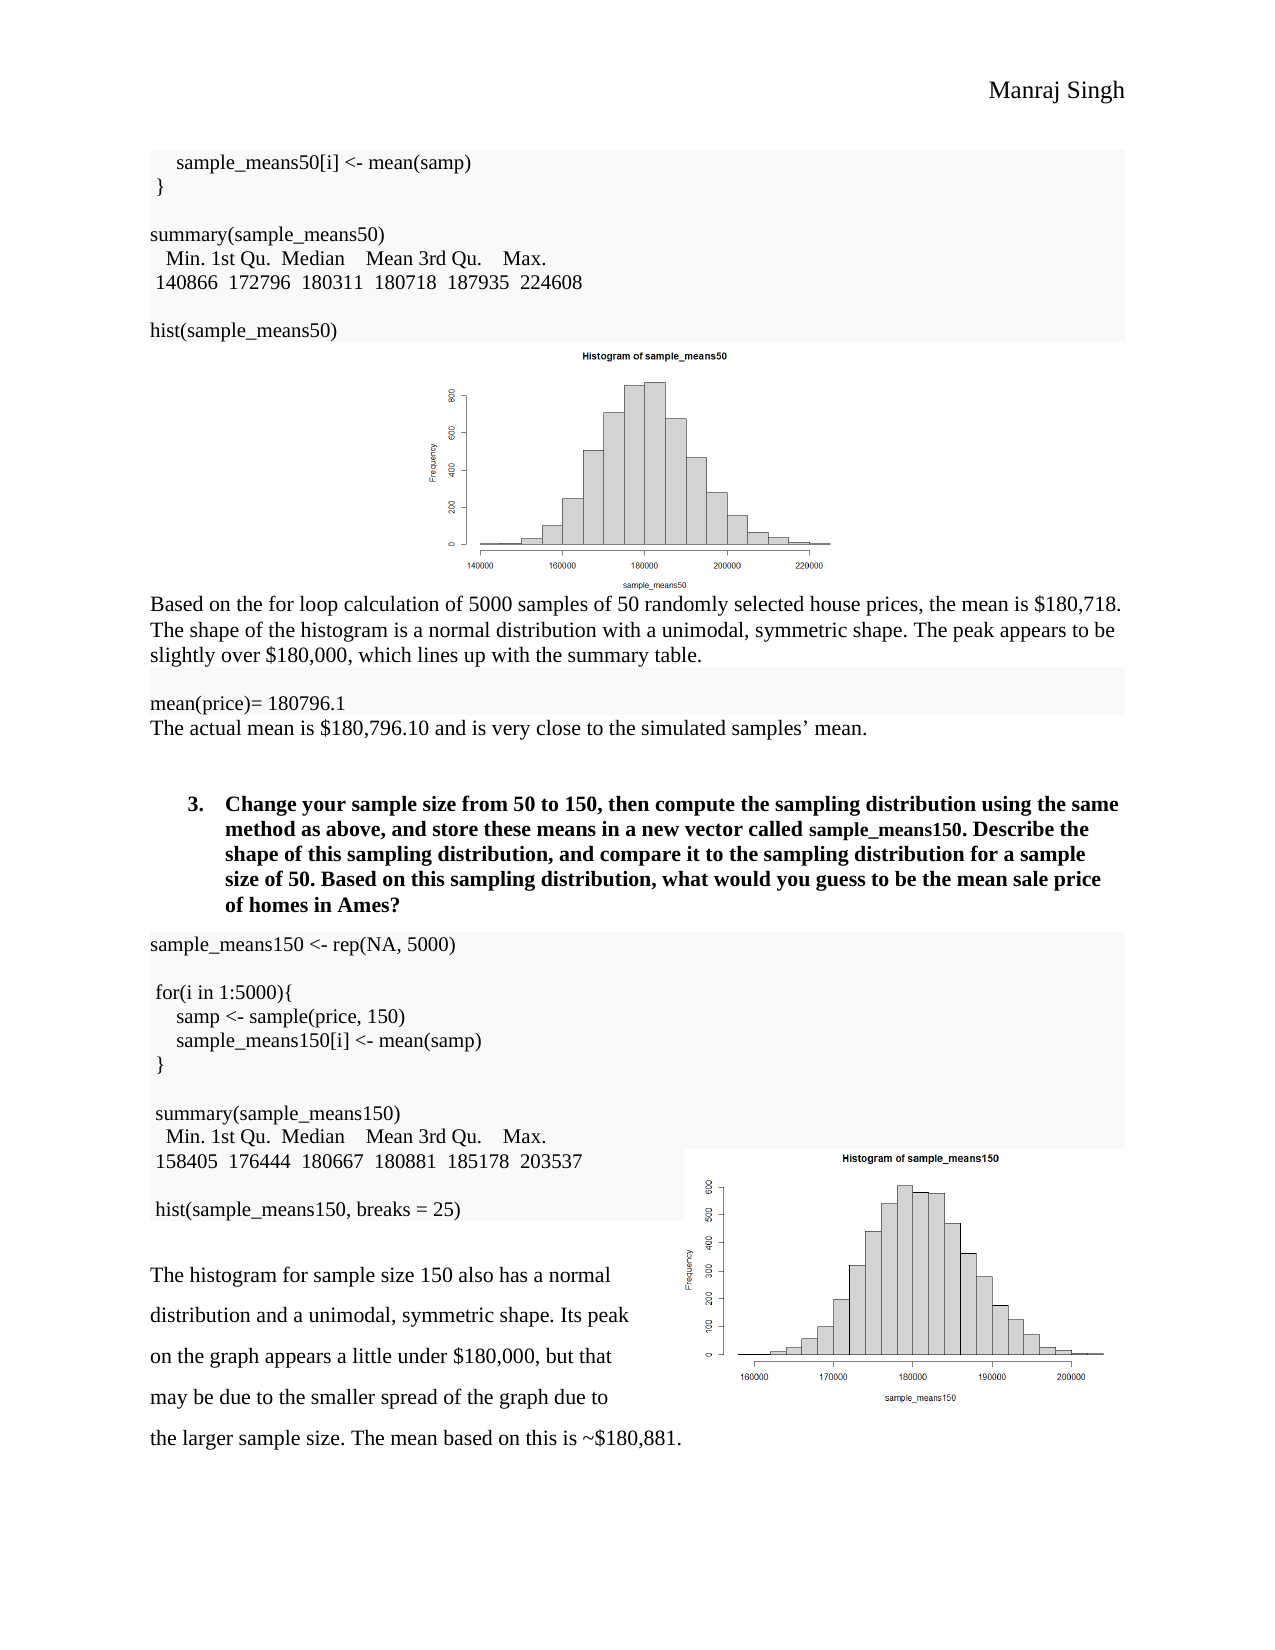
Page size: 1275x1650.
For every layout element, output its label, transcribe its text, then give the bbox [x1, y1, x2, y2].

text hist(sample_means50) [150, 318, 1125, 342]
text distribution and a unimodal, symmetric shape. Its peak [150, 1302, 684, 1328]
text The histogram for sample size 150 also has a normal [150, 1262, 684, 1287]
text summary(sample_means150) [150, 1100, 1125, 1124]
text mean(price)= 180796.1 [150, 691, 1125, 715]
text 158405 176444 180667 180881 185178 203537 [150, 1148, 1125, 1173]
text samp <- sample(price, 150) [150, 1004, 1125, 1028]
text the larger sample size. The mean based on this is ~$180,881. [150, 1425, 1125, 1450]
text Min. 1st Qu. Median Mean 3rd Qu. Max. [150, 1124, 1125, 1148]
text The actual mean is $180,796.10 and is very close to the simulated samples’ mean. [150, 715, 1125, 740]
list Change your sample size from 50 to 150, then compute the sampling distribution using the same method as above, and store these means in a new vector called sample_means150. Describe the shape of this sampling distribution, and compare it to the sampling distribution for a sample size of 50. Based on this sampling distribution, what would you guess to be the mean sale price of homes in Ames? [187, 791, 1125, 917]
text Min. 1st Qu. Median Mean 3rd Qu. Max. [150, 246, 1125, 270]
picture [428, 346, 843, 592]
text sample_means150 <- rep(NA, 5000) [150, 932, 1125, 956]
text 140866 172796 180311 180718 187935 224608 [150, 270, 1125, 294]
text sample_means150[i] <- mean(samp) [150, 1028, 1125, 1052]
text sample_means50[i] <- mean(samp) [150, 150, 1125, 174]
text summary(sample_means50) [150, 222, 1125, 246]
text for(i in 1:5000){ [150, 980, 1125, 1004]
text } [150, 174, 1125, 198]
text on the graph appears a little under $180,000, but that [150, 1343, 684, 1368]
text hist(sample_means150, breaks = 25) [150, 1197, 684, 1221]
text may be due to the smaller spread of the graph due to [150, 1384, 684, 1409]
picture [684, 1149, 1125, 1409]
text } [150, 1052, 1125, 1076]
